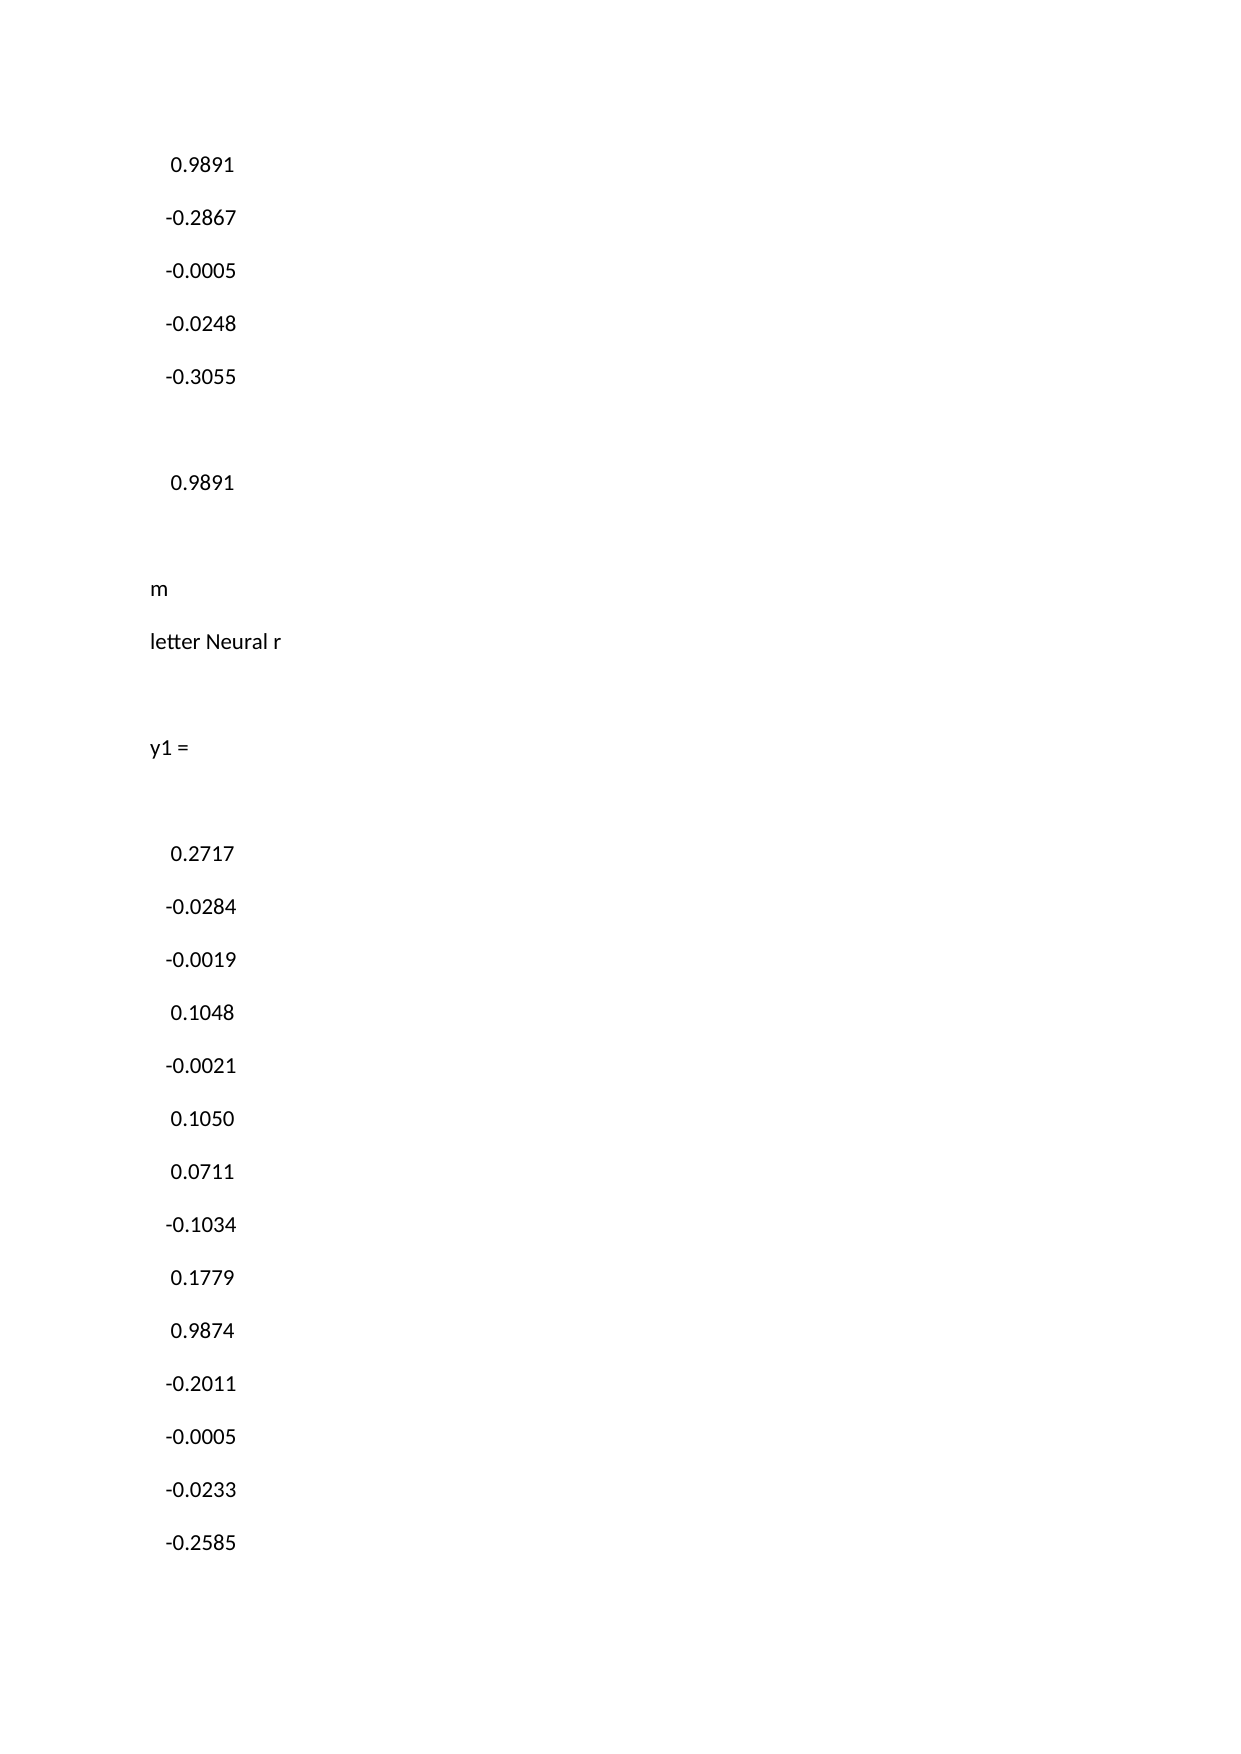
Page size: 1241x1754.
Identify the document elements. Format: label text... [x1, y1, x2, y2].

text -0.0284 [150, 892, 1090, 920]
text 0.9891 [150, 150, 1090, 178]
text 0.0711 [150, 1157, 1090, 1185]
text -0.0005 [150, 256, 1090, 284]
text 0.2717 [150, 839, 1090, 867]
text -0.0005 [150, 1422, 1090, 1451]
text -0.1034 [150, 1210, 1090, 1238]
text 0.1779 [150, 1263, 1090, 1291]
text -0.2011 [150, 1369, 1090, 1397]
text -0.0021 [150, 1051, 1090, 1079]
text letter Neural r [150, 627, 1090, 655]
text -0.0248 [150, 309, 1090, 337]
text m [150, 574, 1090, 602]
text 0.1048 [150, 998, 1090, 1026]
text y1 = [150, 733, 1090, 761]
text -0.2867 [150, 203, 1090, 231]
text 0.9891 [150, 468, 1090, 496]
text 0.1050 [150, 1104, 1090, 1132]
text -0.0233 [150, 1476, 1090, 1503]
text -0.3055 [150, 362, 1090, 390]
text -0.0019 [150, 945, 1090, 973]
text 0.9874 [150, 1316, 1090, 1344]
text -0.2585 [150, 1528, 1090, 1557]
